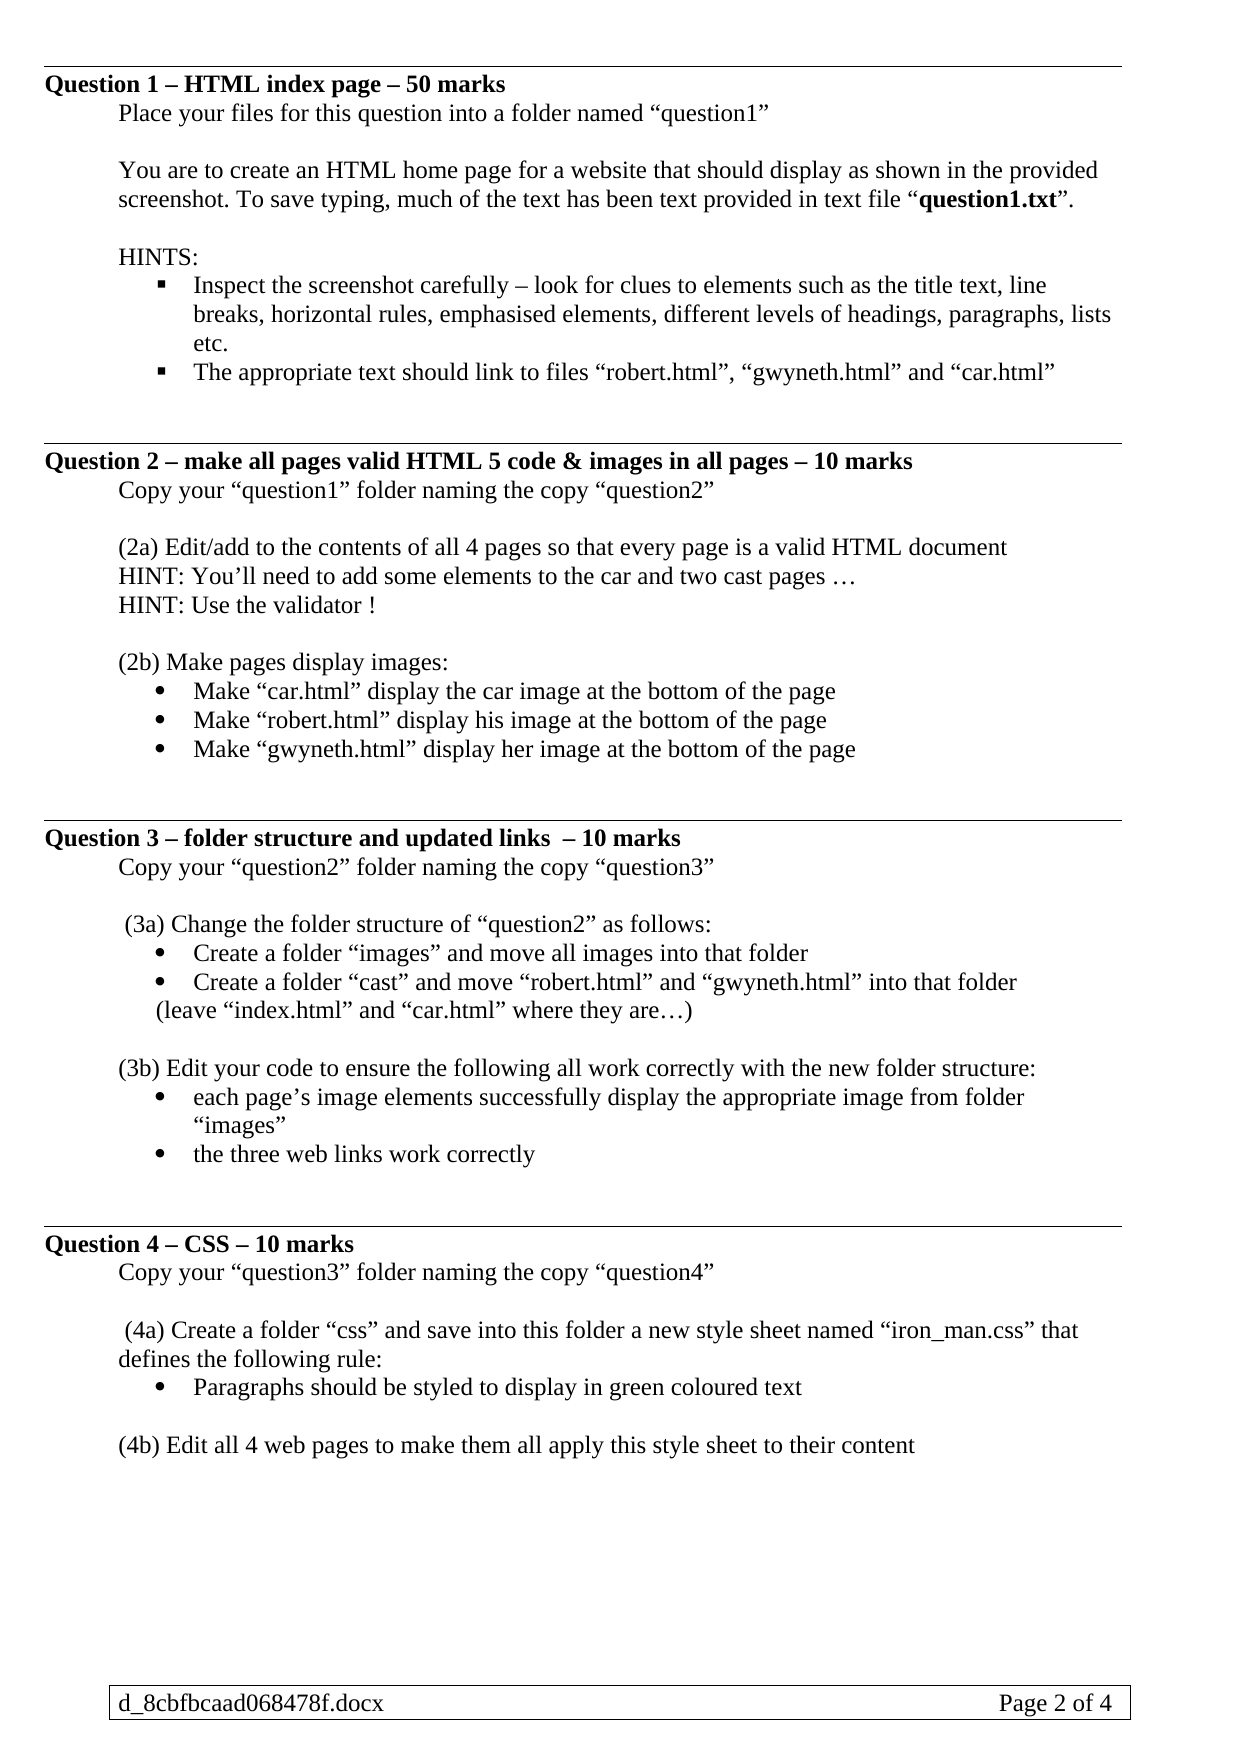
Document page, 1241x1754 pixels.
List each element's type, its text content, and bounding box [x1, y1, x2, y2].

text HINT: Use the validator ! [118, 590, 1122, 619]
text Copy your “question1” folder naming the copy “question2” [118, 475, 1122, 504]
text HINT: You’ll need to add some elements to the car and two cast pages … [118, 561, 1122, 590]
text You are to create an HTML home page for a website that should display as shown in the provided screenshot. To save typing, much of the text has been text provided in text file “question1.txt”. [118, 156, 1122, 213]
list The appropriate text should link to files “robert.html”, “gwyneth.html” and “car.html” [156, 357, 1122, 386]
list the three web links work correctly [156, 1139, 1122, 1168]
list Paragraphs should be styled to display in green coloured text [156, 1372, 1122, 1401]
text Place your files for this question into a folder named “question1” [118, 98, 1122, 127]
list each page’s image elements successfully display the appropriate image from folder “images” [156, 1082, 1122, 1139]
text (3b) Edit your code to ensure the following all work correctly with the new folder structure: [118, 1053, 1122, 1082]
text Question 2 – make all pages valid HTML 5 code & images in all pages – 10 marks [44, 444, 1122, 475]
text (3a) Change the folder structure of “question2” as follows: [118, 909, 1122, 938]
text (2b) Make pages display images: [118, 647, 1122, 676]
text (leave “index.html” and “car.html” where they are…) [156, 996, 1122, 1024]
list Inspect the screenshot carefully – look for clues to elements such as the title text, line breaks, horizontal rules, emphasised elements, different levels of headings, paragraphs, lists etc. [156, 271, 1122, 357]
text Question 3 – folder structure and updated links – 10 marks [44, 821, 1122, 852]
text Question 1 – HTML index page – 50 marks [44, 67, 1122, 98]
text HINTS: [118, 242, 1122, 271]
text Copy your “question2” folder naming the copy “question3” [118, 852, 1122, 881]
text Copy your “question3” folder naming the copy “question4” [118, 1257, 1122, 1286]
text (4a) Create a folder “css” and save into this folder a new style sheet named “iron_man.css” that defines the following rule: [118, 1315, 1122, 1372]
text (4b) Edit all 4 web pages to make them all apply this style sheet to their content [118, 1430, 1122, 1459]
list Create a folder “images” and move all images into that folder [156, 938, 1122, 967]
text Question 4 – CSS – 10 marks [44, 1227, 1122, 1257]
list Make “gwyneth.html” display her image at the bottom of the page [156, 734, 1122, 762]
list Create a folder “cast” and move “robert.html” and “gwyneth.html” into that folder [156, 967, 1122, 996]
text (2a) Edit/add to the contents of all 4 pages so that every page is a valid HTML document [118, 532, 1122, 561]
list Make “robert.html” display his image at the bottom of the page [156, 705, 1122, 734]
list Make “car.html” display the car image at the bottom of the page [156, 676, 1122, 705]
